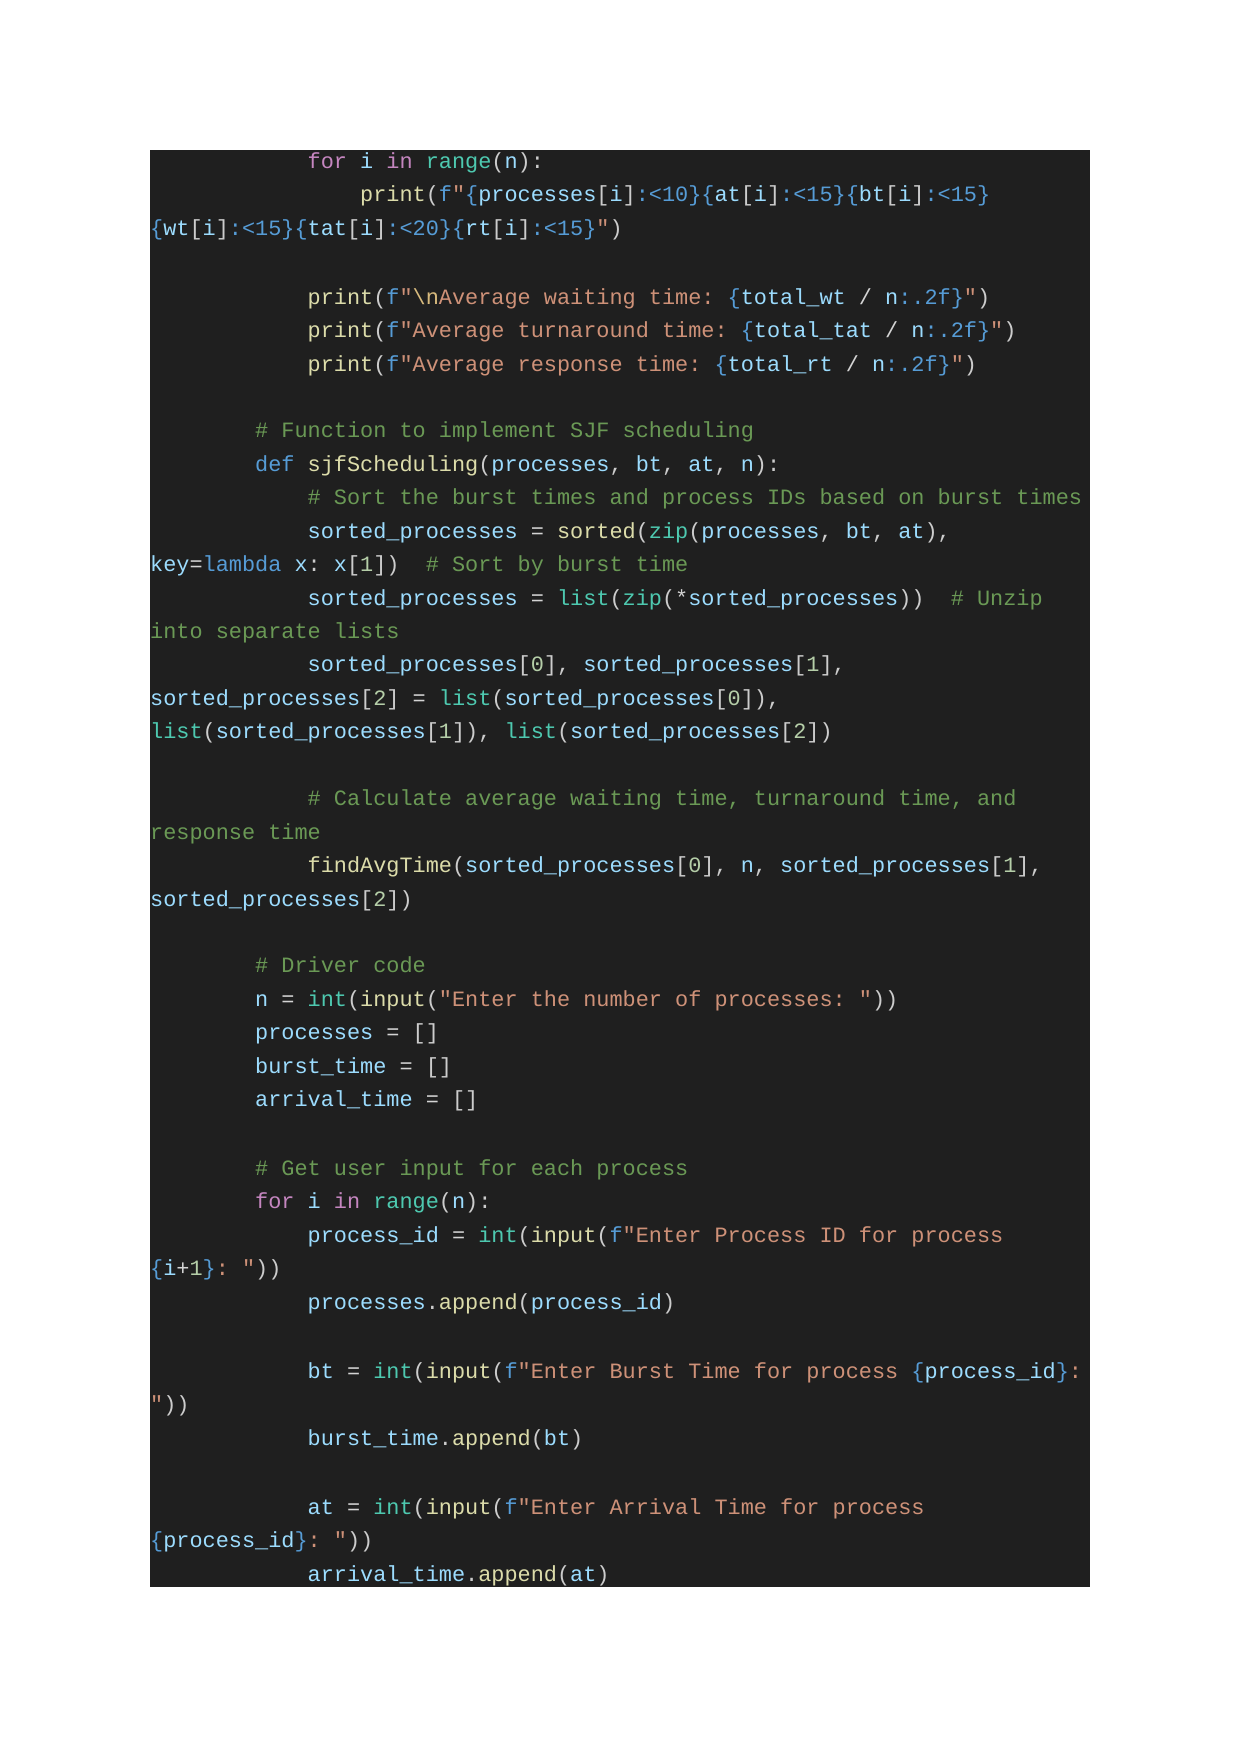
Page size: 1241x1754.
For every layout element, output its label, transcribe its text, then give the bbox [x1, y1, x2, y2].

text sorted_processes = sorted(zip(processes, bt, at), key=lambda x: x[1]) # Sort by burst time [150, 520, 1090, 578]
text print(f"{processes[i]:<10}{at[i]:<15}{bt[i]:<15}{wt[i]:<15}{tat[i]:<20}{rt[i]:<15}") [150, 183, 1090, 242]
text arrival_time = [] [150, 1088, 1090, 1113]
text bt = int(input(f"Enter Burst Time for process {process_id}: ")) [150, 1360, 1090, 1418]
text burst_time.append(bt) [150, 1427, 1090, 1452]
text arrival_time.append(at) [150, 1563, 1090, 1587]
text print(f"Average turnaround time: {total_tat / n:.2f}") [150, 319, 1090, 344]
text for i in range(n): [150, 150, 1090, 175]
text sorted_processes = list(zip(*sorted_processes)) # Unzip into separate lists [150, 587, 1090, 645]
text at = int(input(f"Enter Arrival Time for process {process_id}: ")) [150, 1496, 1090, 1554]
text print(f"Average response time: {total_rt / n:.2f}") [150, 353, 1090, 377]
text sorted_processes[0], sorted_processes[1], sorted_processes[2] = list(sorted_processes[0]), list(sorted_processes[1]), list(sorted_processes[2]) [150, 654, 1090, 745]
text process_id = int(input(f"Enter Process ID for process {i+1}: ")) [150, 1224, 1090, 1282]
text processes = [] [150, 1021, 1090, 1046]
text print(f"\nAverage waiting time: {total_wt / n:.2f}") [150, 286, 1090, 311]
text n = int(input("Enter the number of processes: ")) [150, 988, 1090, 1013]
text # Get user input for each process [150, 1157, 1090, 1182]
text # Calculate average waiting time, turnaround time, and response time [150, 787, 1090, 846]
text findAvgTime(sorted_processes[0], n, sorted_processes[1], sorted_processes[2]) [150, 854, 1090, 912]
text processes.append(process_id) [150, 1291, 1090, 1316]
text # Function to implement SJF scheduling [150, 419, 1090, 444]
text # Driver code [150, 954, 1090, 979]
text for i in range(n): [150, 1191, 1090, 1216]
text def sjfScheduling(processes, bt, at, n): [150, 453, 1090, 478]
text # Sort the burst times and process IDs based on burst times [150, 486, 1090, 511]
text burst_time = [] [150, 1055, 1090, 1080]
